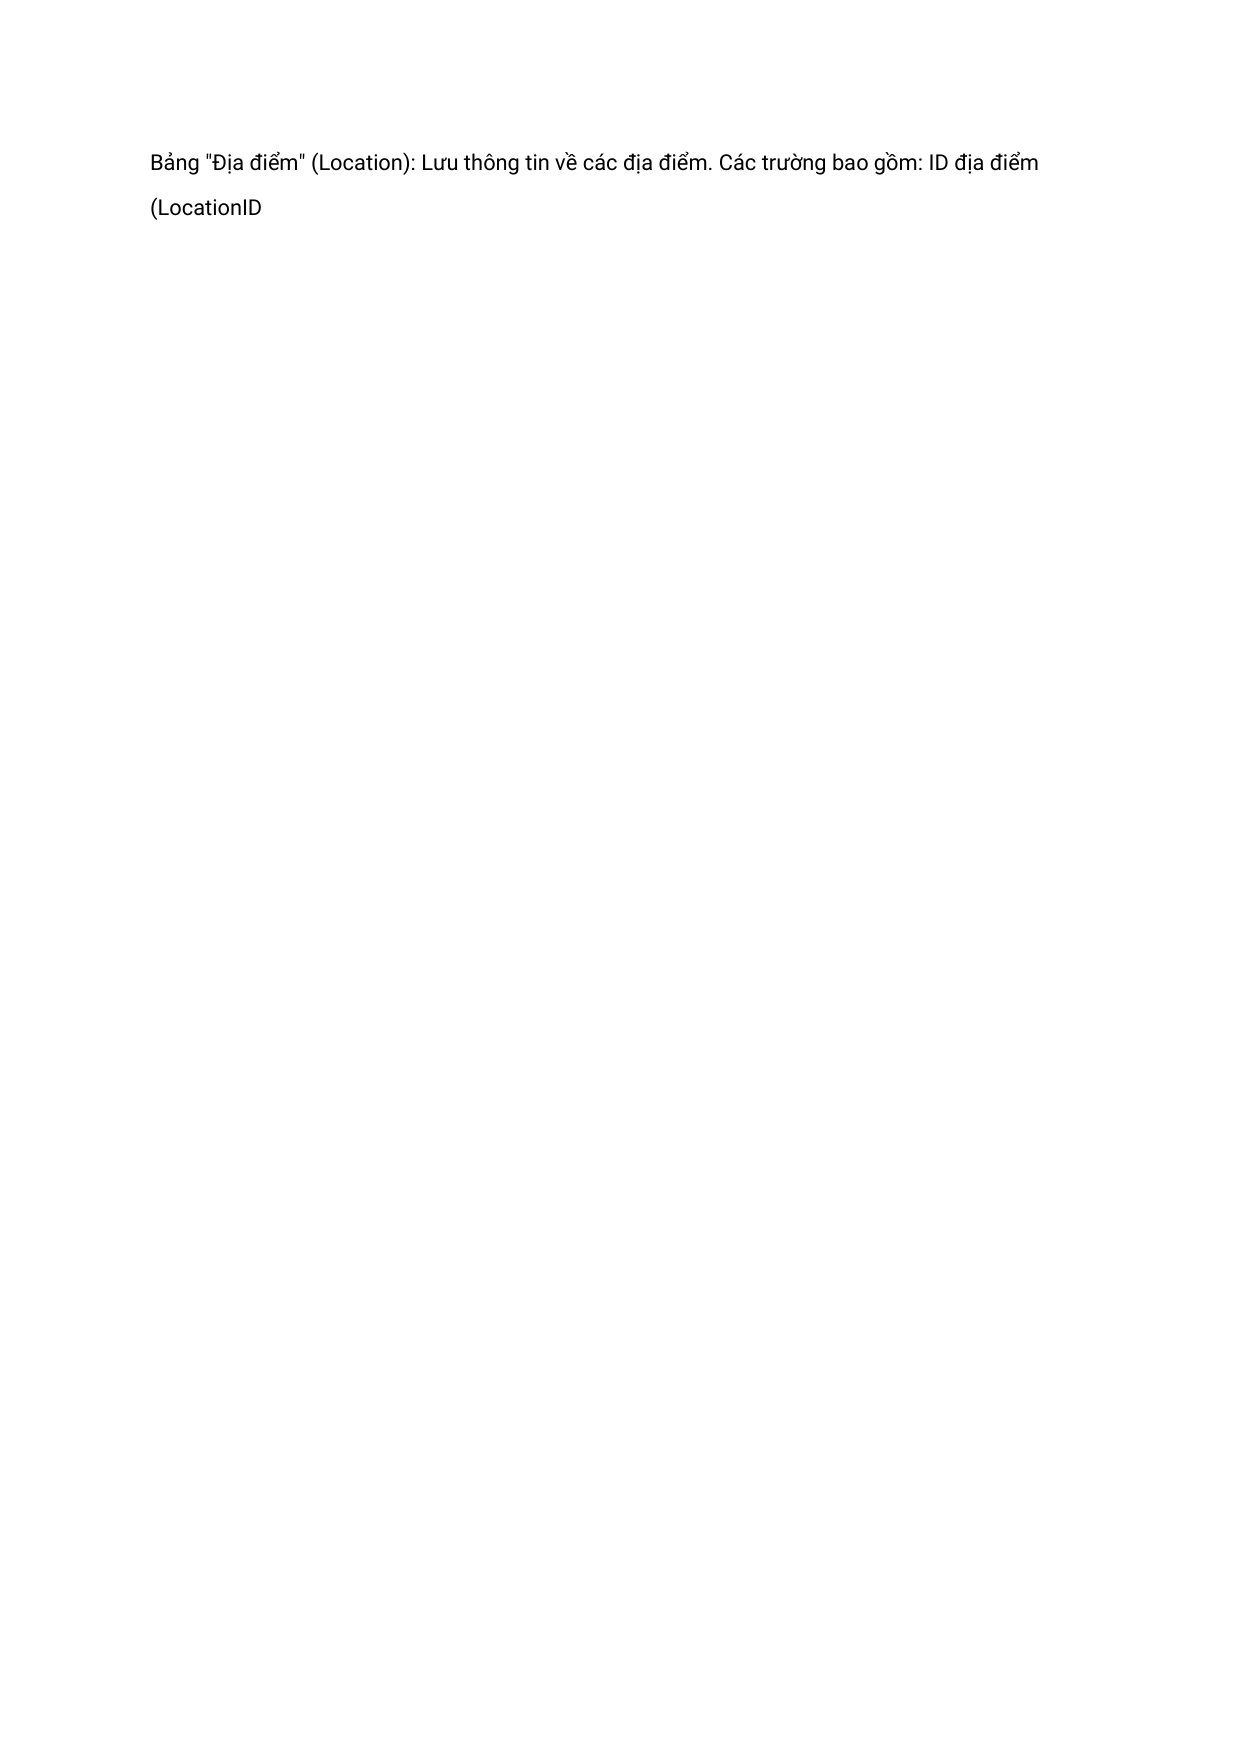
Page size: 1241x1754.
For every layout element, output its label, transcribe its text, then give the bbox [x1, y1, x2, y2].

text Bảng "Địa điểm" (Location): Lưu thông tin về các địa điểm. Các trường bao gồm: ID địa điểm (LocationID [150, 150, 1090, 220]
